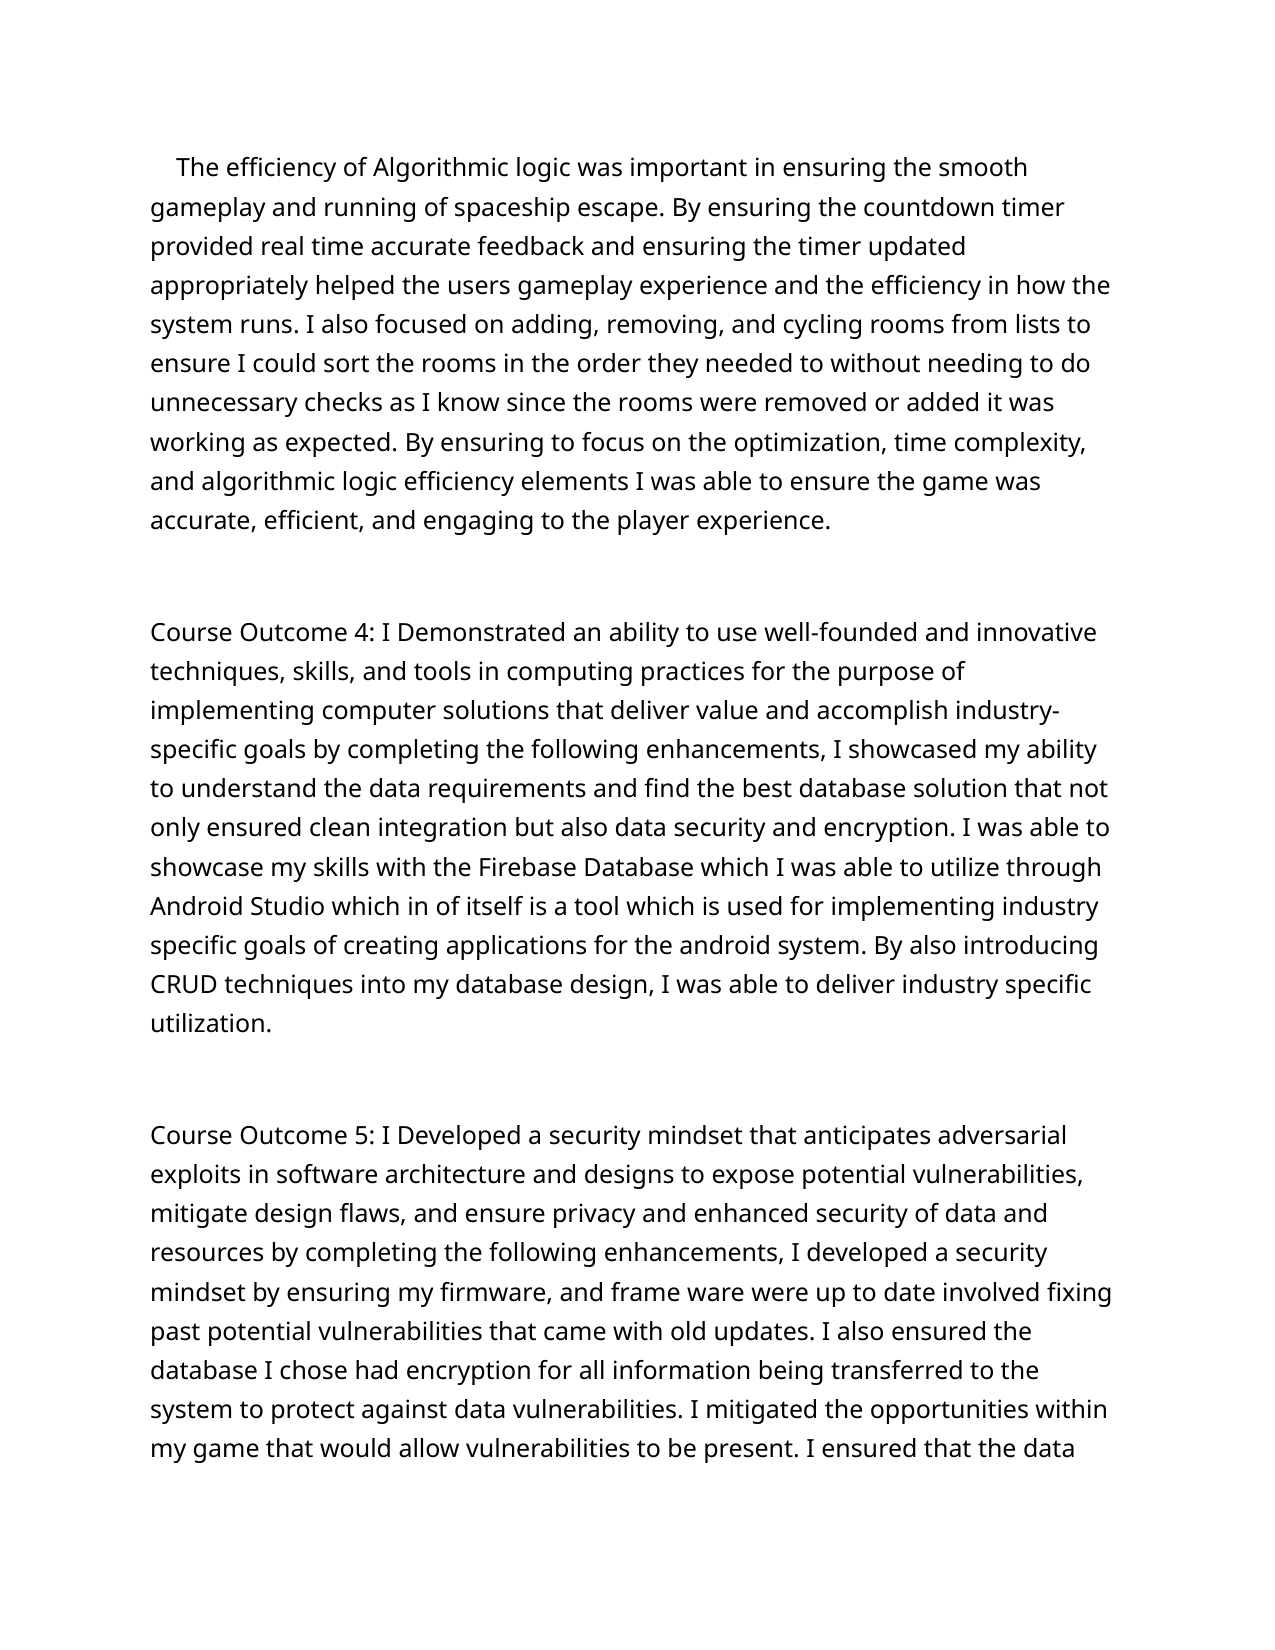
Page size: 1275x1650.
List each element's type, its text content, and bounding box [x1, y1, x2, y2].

text The efficiency of Algorithmic logic was important in ensuring the smooth gameplay and running of spaceship escape. By ensuring the countdown timer provided real time accurate feedback and ensuring the timer updated appropriately helped the users gameplay experience and the efficiency in how the system runs. I also focused on adding, removing, and cycling rooms from lists to ensure I could sort the rooms in the order they needed to without needing to do unnecessary checks as I know since the rooms were removed or added it was working as expected. By ensuring to focus on the optimization, time complexity, and algorithmic logic efficiency elements I was able to ensure the game was accurate, efficient, and engaging to the player experience. [150, 150, 1125, 537]
text Course Outcome 4: I Demonstrated an ability to use well-founded and innovative techniques, skills, and tools in computing practices for the purpose of implementing computer solutions that deliver value and accomplish industry-specific goals by completing the following enhancements, I showcased my ability to understand the data requirements and find the best database solution that not only ensured clean integration but also data security and encryption. I was able to showcase my skills with the Firebase Database which I was able to utilize through Android Studio which in of itself is a tool which is used for implementing industry specific goals of creating applications for the android system. By also introducing CRUD techniques into my database design, I was able to deliver industry specific utilization. [150, 614, 1125, 1040]
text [150, 1117, 1125, 1465]
